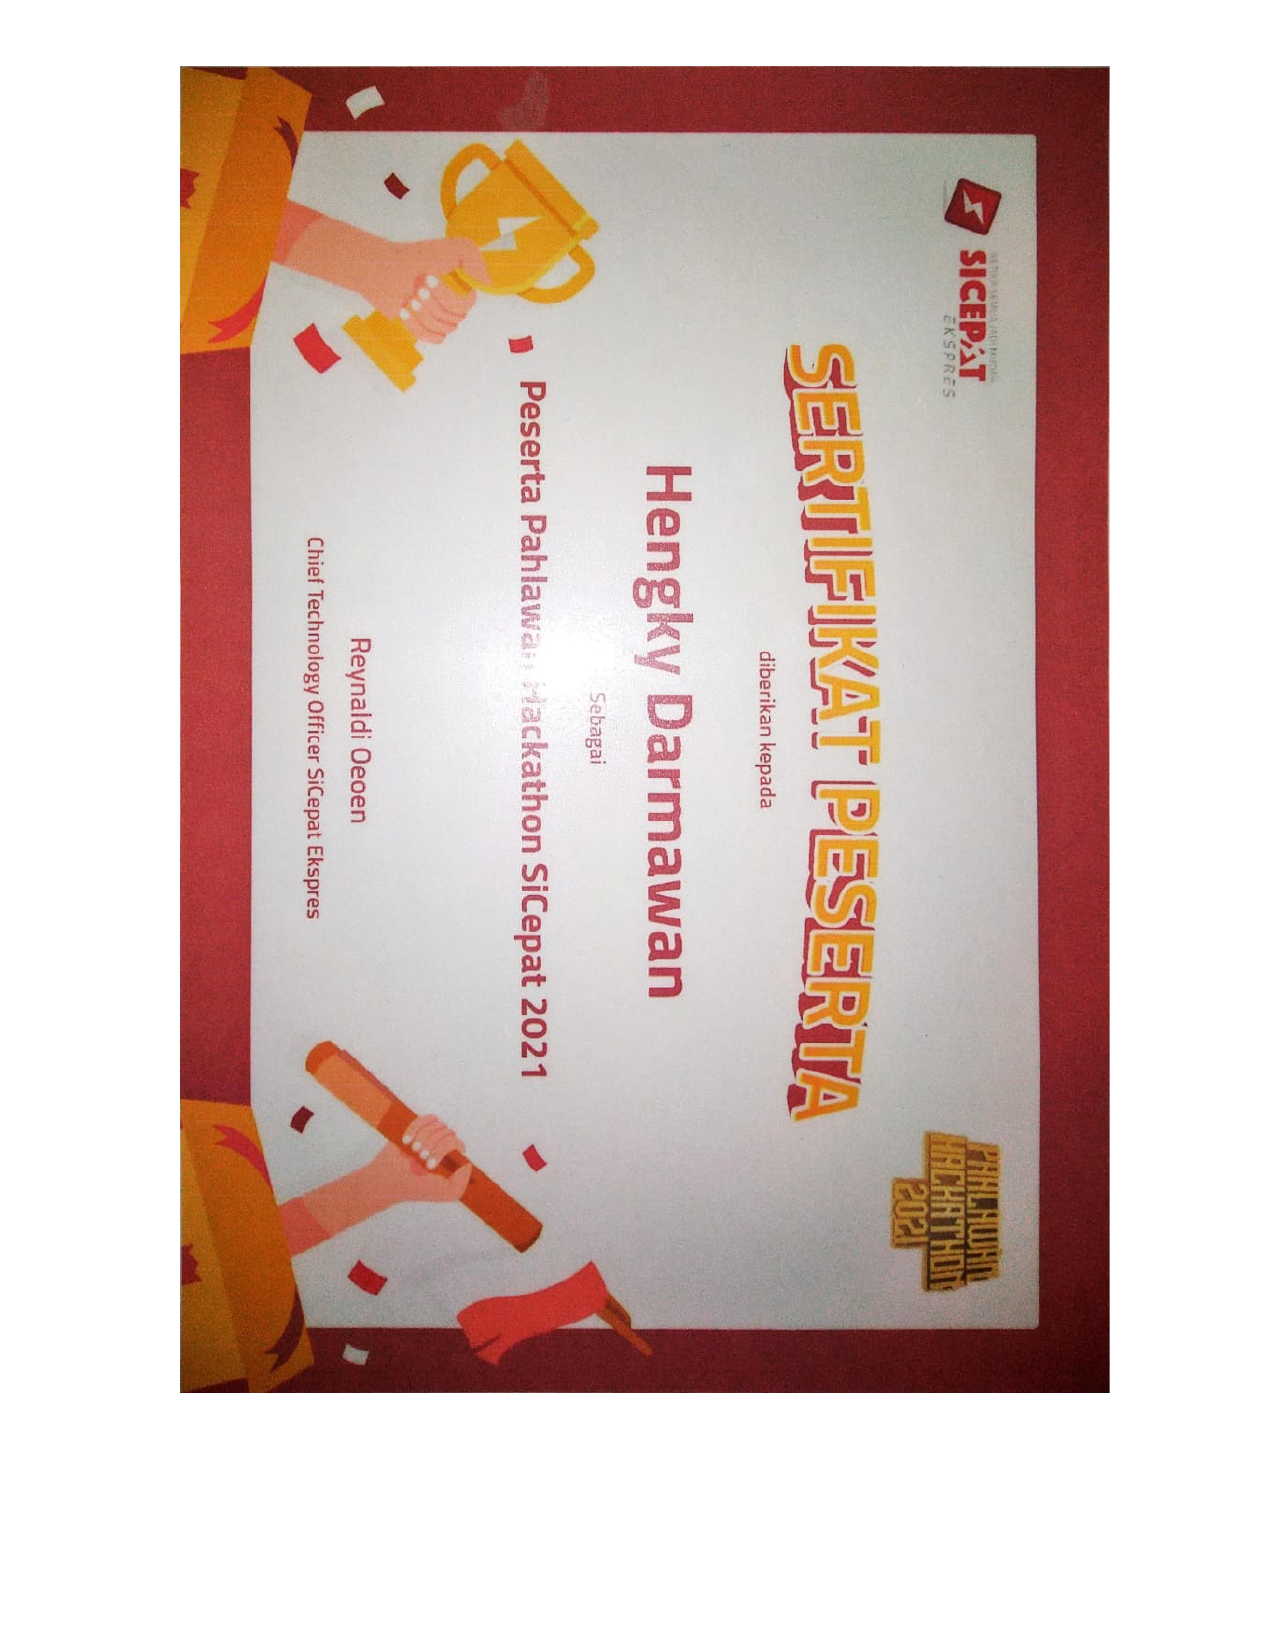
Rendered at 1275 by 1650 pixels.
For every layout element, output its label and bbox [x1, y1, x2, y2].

picture [180, 66, 1110, 1393]
